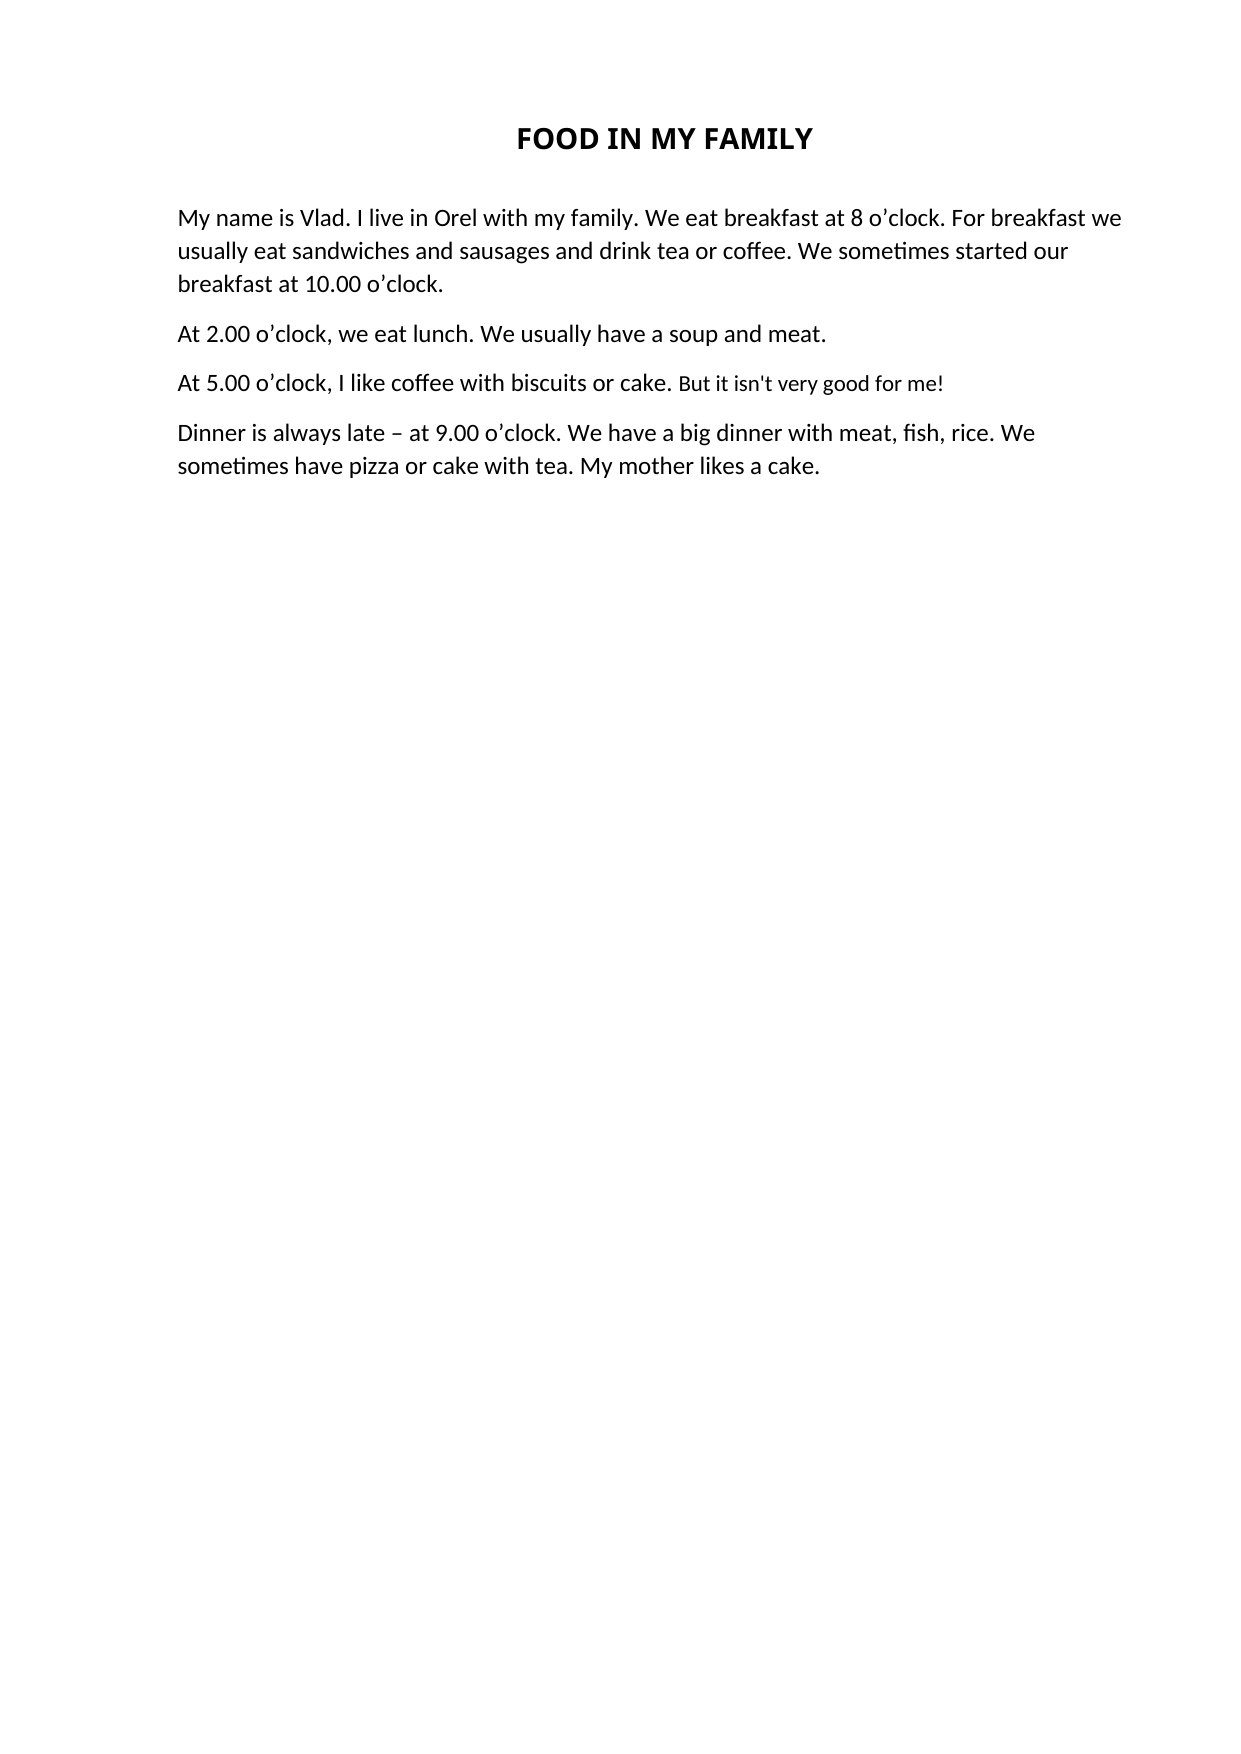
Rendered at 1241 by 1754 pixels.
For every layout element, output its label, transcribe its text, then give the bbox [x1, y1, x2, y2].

text At 2.00 o’clock, we eat lunch. We usually have a soup and meat. [177, 318, 1152, 348]
text At 5.00 o’clock, I like coffee with biscuits or cake. But it isn't very good for me! [177, 368, 1152, 398]
text Dinner is always late – at 9.00 o’clock. We have a big dinner with meat, fish, rice. We sometimes have pizza or cake with tea. My mother likes a cake. [177, 417, 1152, 481]
text My name is Vlad. I live in Orel with my family. We eat breakfast at 8 o’clock. For breakfast we usually eat sandwiches and sausages and drink tea or coffee. We sometimes started our breakfast at 10.00 o’clock. [177, 203, 1152, 299]
text food in my family [177, 118, 1152, 158]
